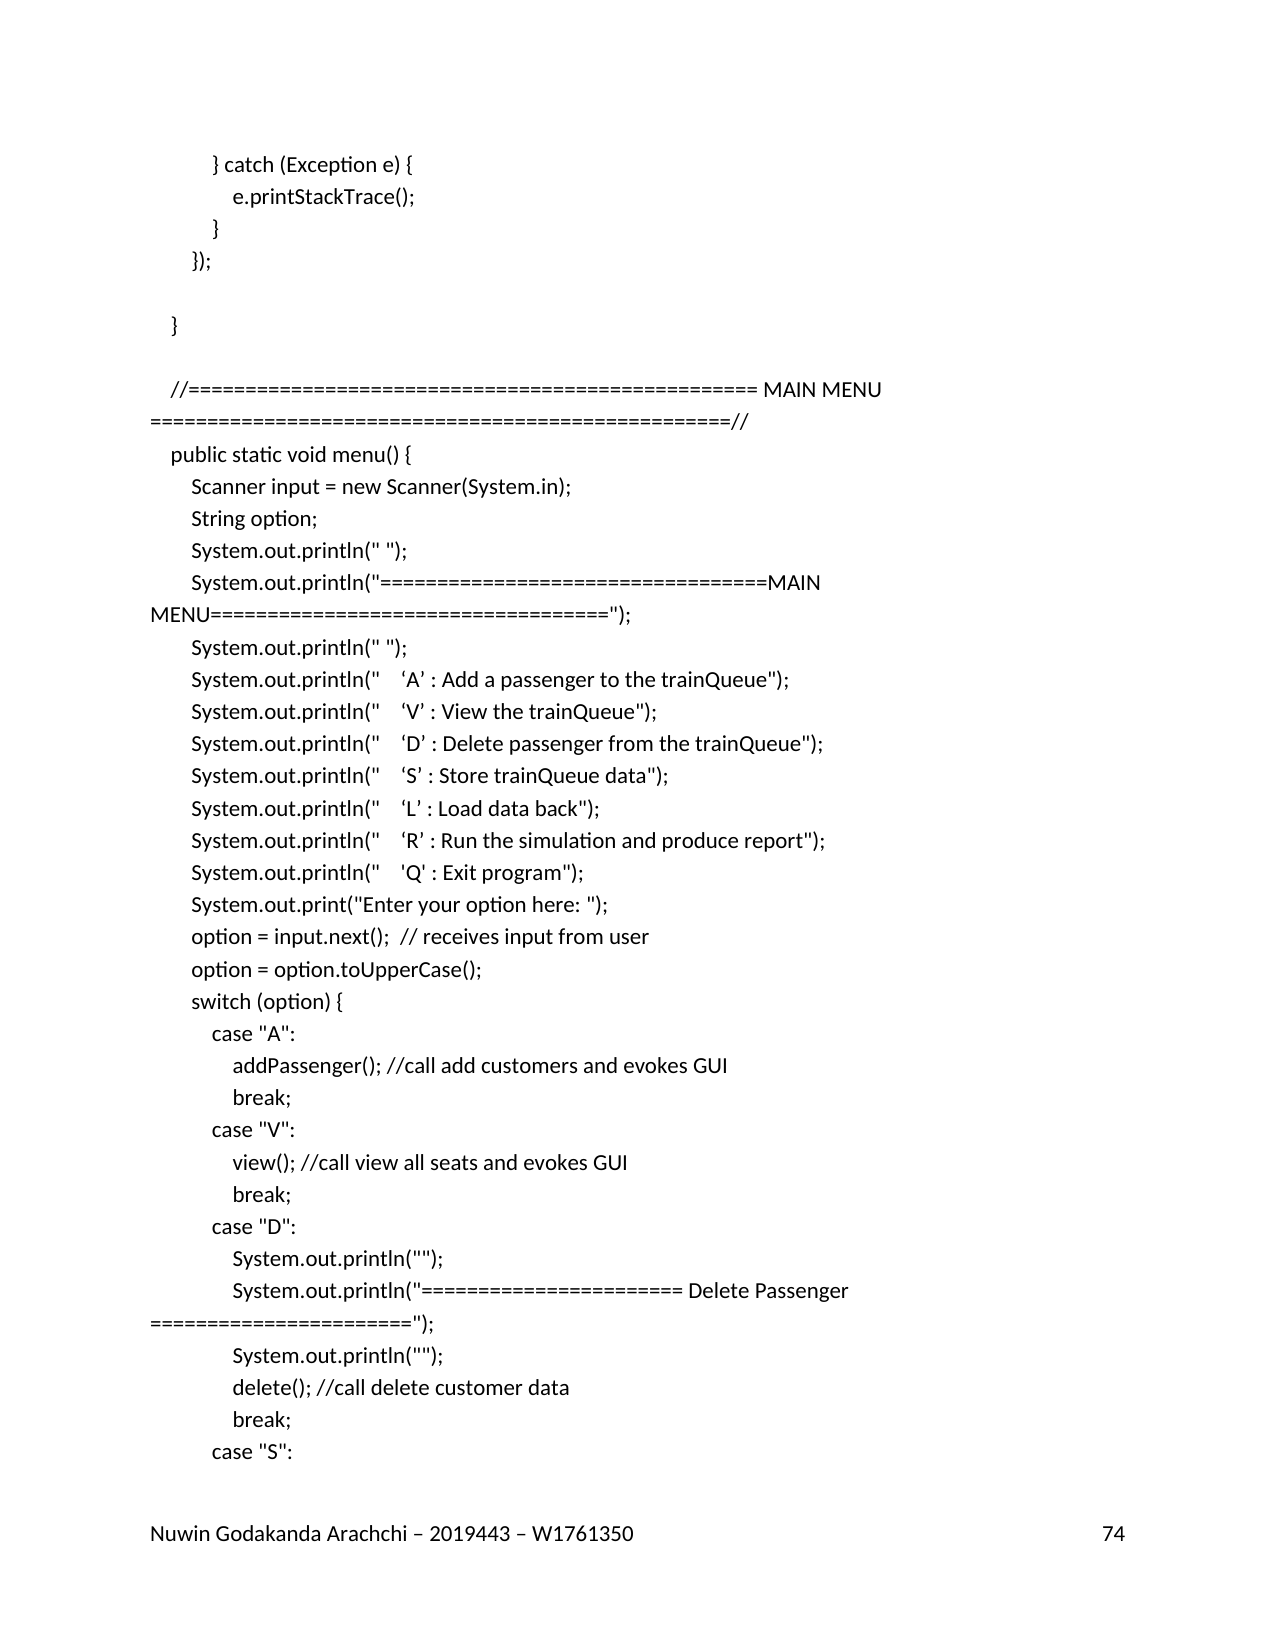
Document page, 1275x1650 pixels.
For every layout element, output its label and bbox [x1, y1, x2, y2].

text [150, 150, 1125, 1466]
